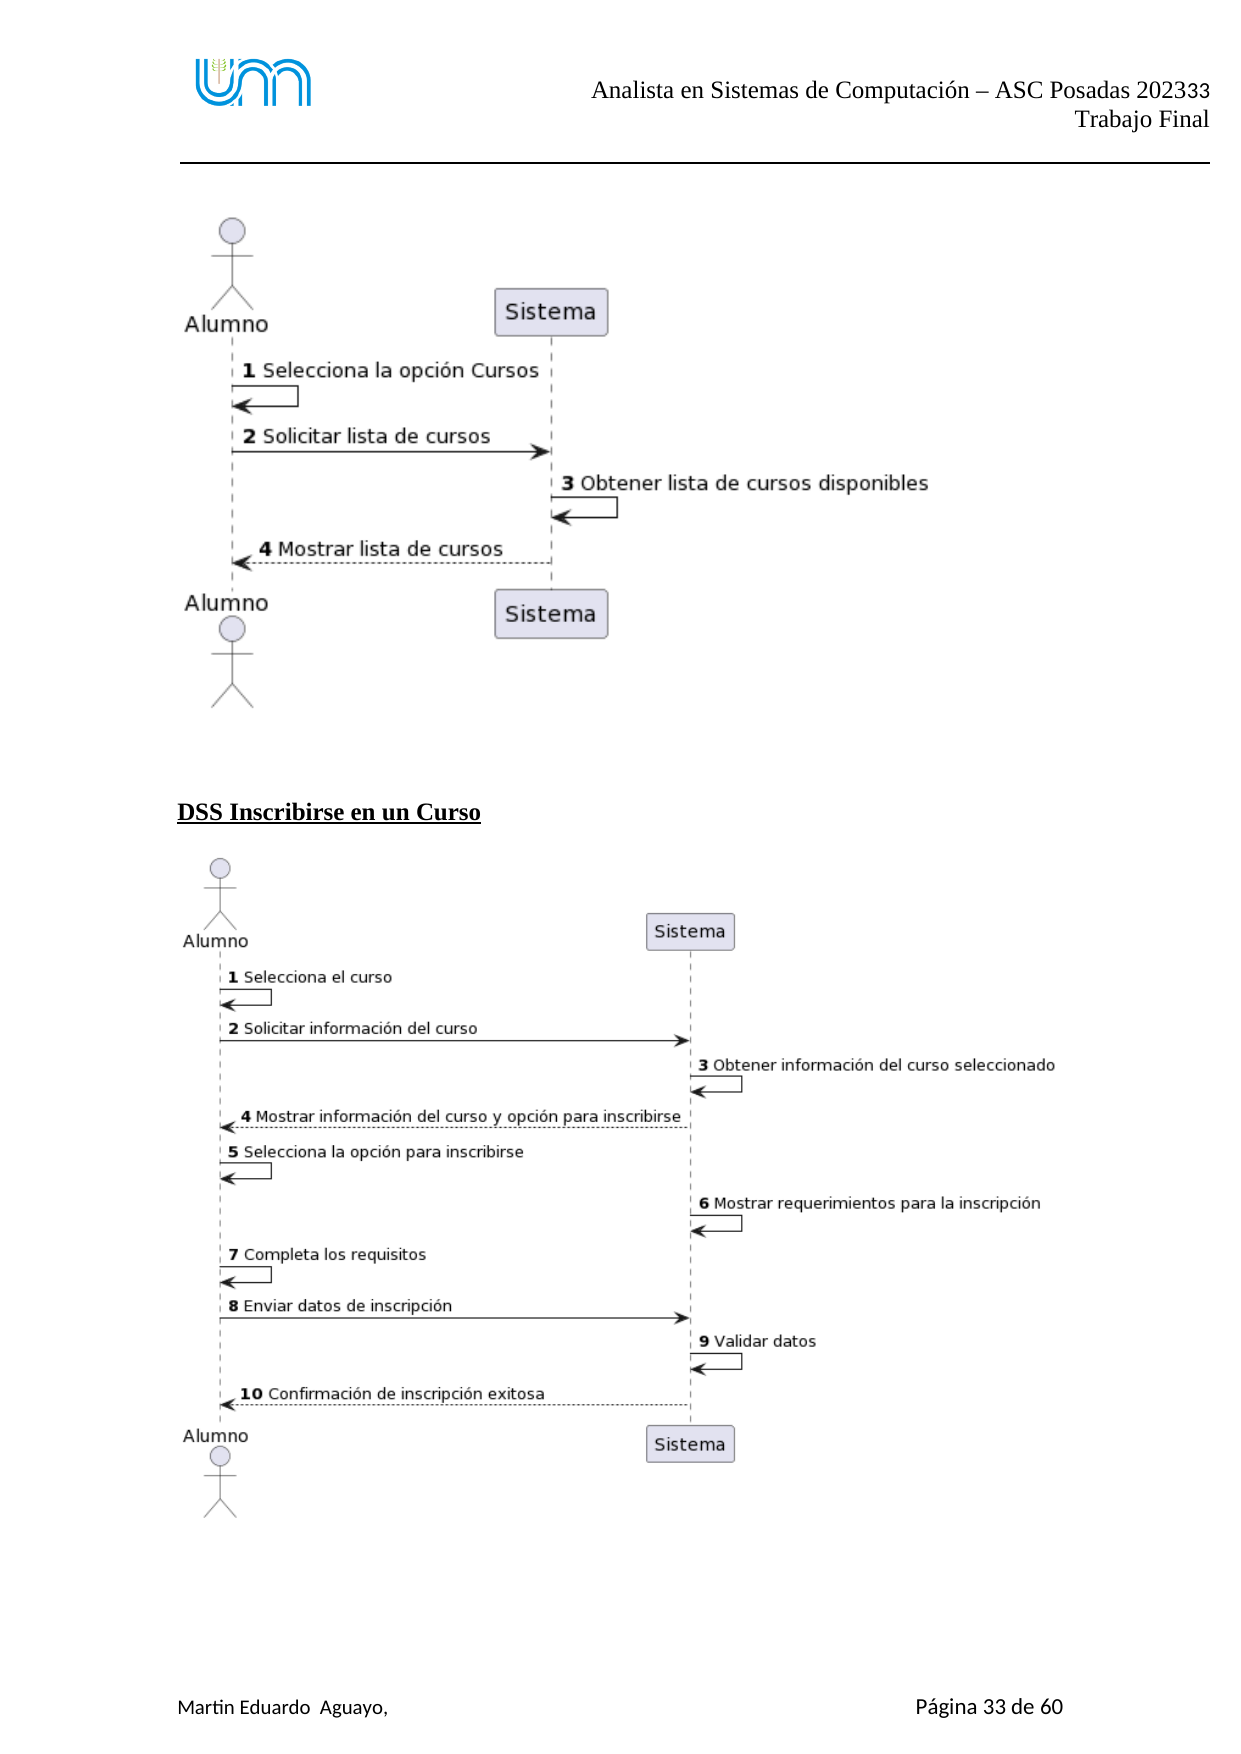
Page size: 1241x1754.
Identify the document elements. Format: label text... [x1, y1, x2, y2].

picture [177, 852, 1063, 1524]
picture [177, 210, 938, 716]
text DSS Inscribirse en un Curso [177, 797, 1210, 826]
picture [177, 45, 331, 123]
